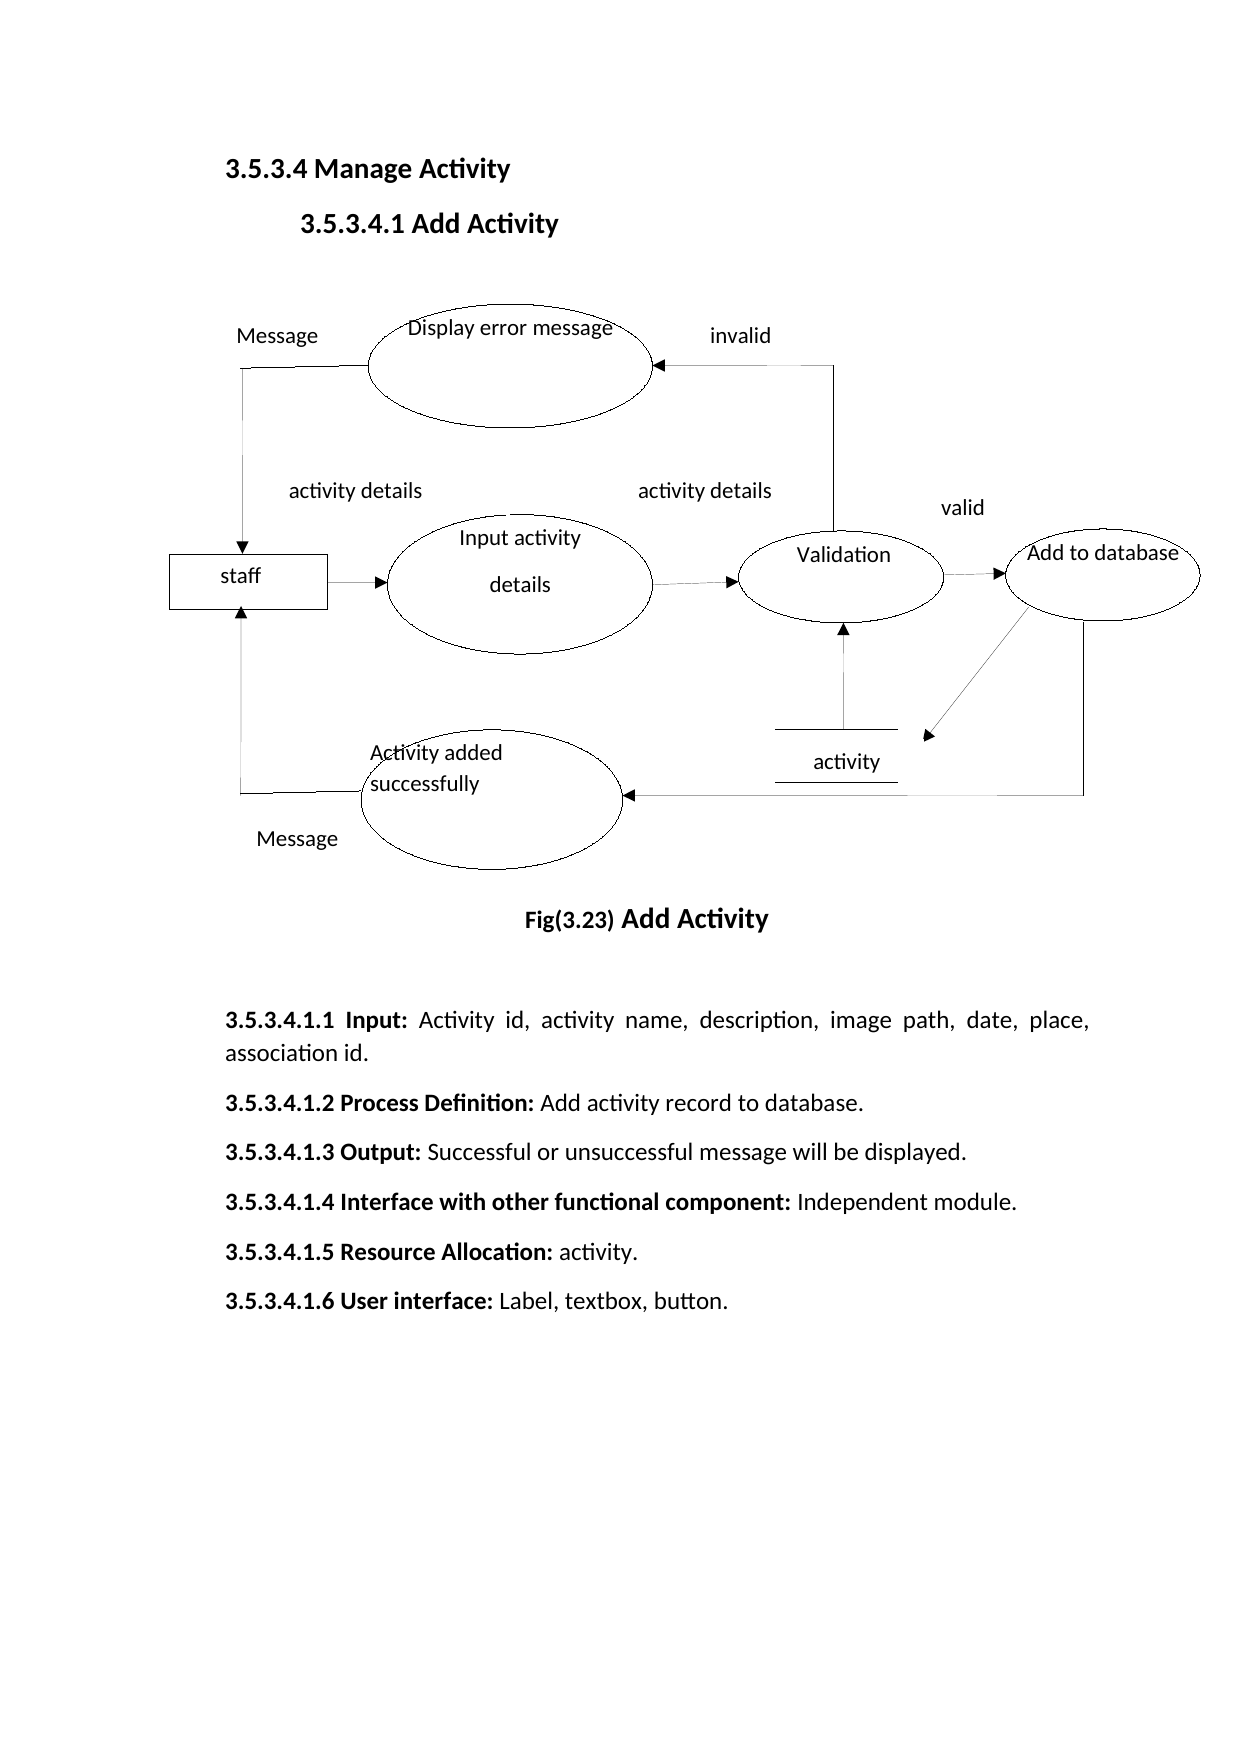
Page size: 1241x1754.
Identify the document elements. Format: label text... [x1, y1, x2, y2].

text Fig(3.23) Add Activity [450, 900, 1090, 935]
text 3.5.3.4.1.5 Resource Allocation: activity. [225, 1236, 1090, 1266]
text 3.5.3.4.1.3 Output: Successful or unsuccessful message will be displayed. [225, 1137, 1090, 1167]
text 3.5.3.4.1.6 User interface: Label, textbox, button. [225, 1285, 1090, 1316]
text 3.5.3.4.1.4 Interface with other functional component: Independent module. [225, 1186, 1090, 1217]
text 3.5.3.4.1.1 Input: Activity id, activity name, description, image path, date, place, association id. [225, 1004, 1090, 1068]
text 3.5.3.4 Manage Activity [225, 150, 1090, 186]
text 3.5.3.4.1.2 Process Definition: Add activity record to database. [225, 1087, 1090, 1117]
text 3.5.3.4.1 Add Activity [225, 205, 1090, 241]
